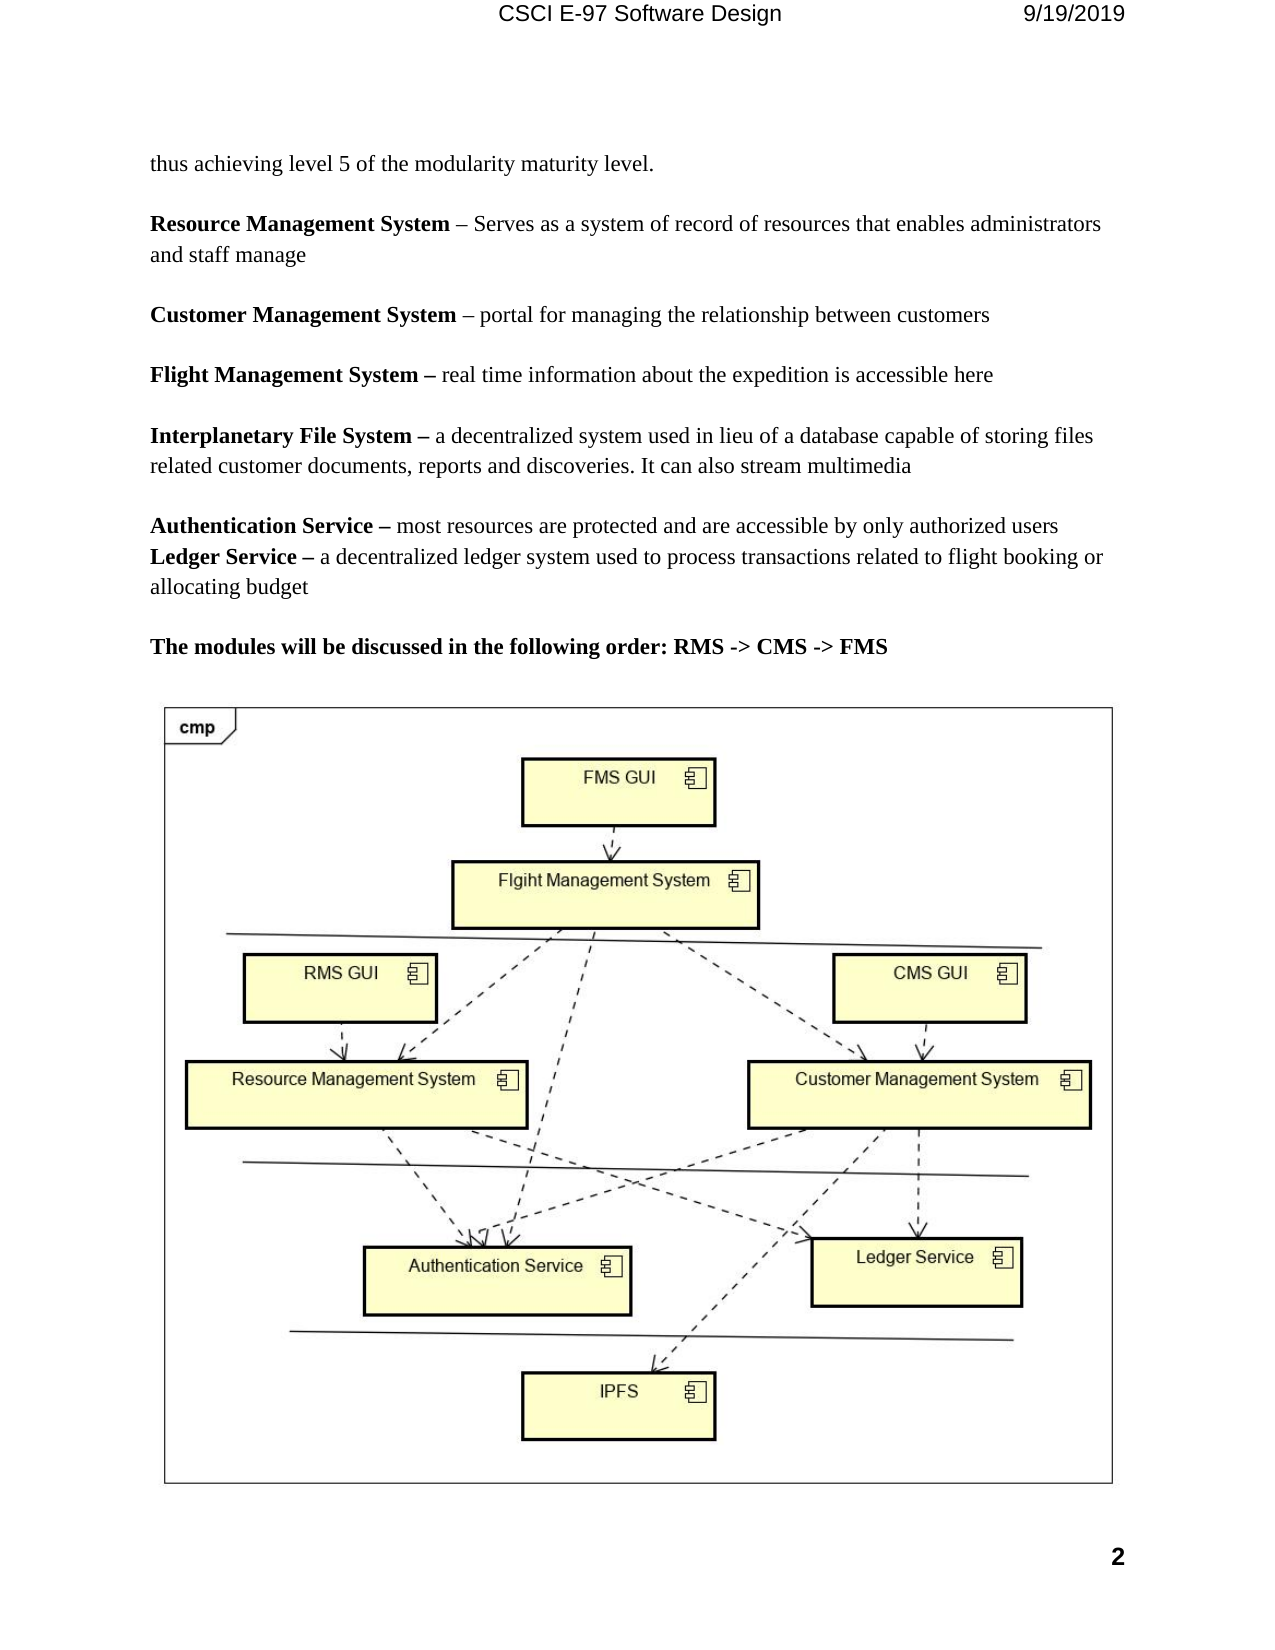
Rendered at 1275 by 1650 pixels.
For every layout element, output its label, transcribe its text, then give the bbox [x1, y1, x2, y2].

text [150, 150, 1125, 176]
text Interplanetary File System – a decentralized system used in lieu of a database capable of storing files related customer documents, reports and discoveries. It can also stream multimedia [150, 422, 1125, 478]
text Customer Management System – portal for managing the relationship between customers [150, 301, 1125, 327]
text Authentication Service – most resources are protected and are accessible by only authorized users [150, 512, 1125, 539]
subtitle The modules will be discussed in the following order: RMS -> CMS -> FMS [150, 633, 1125, 660]
picture [150, 693, 1125, 1498]
text Resource Management System – Serves as a system of record of resources that enables administrators and staff manage [150, 210, 1125, 267]
text Flight Management System – real time information about the expedition is accessible here [150, 361, 1125, 388]
text Ledger Service – a decentralized ledger system used to process transactions related to flight booking or allocating budget [150, 543, 1125, 599]
